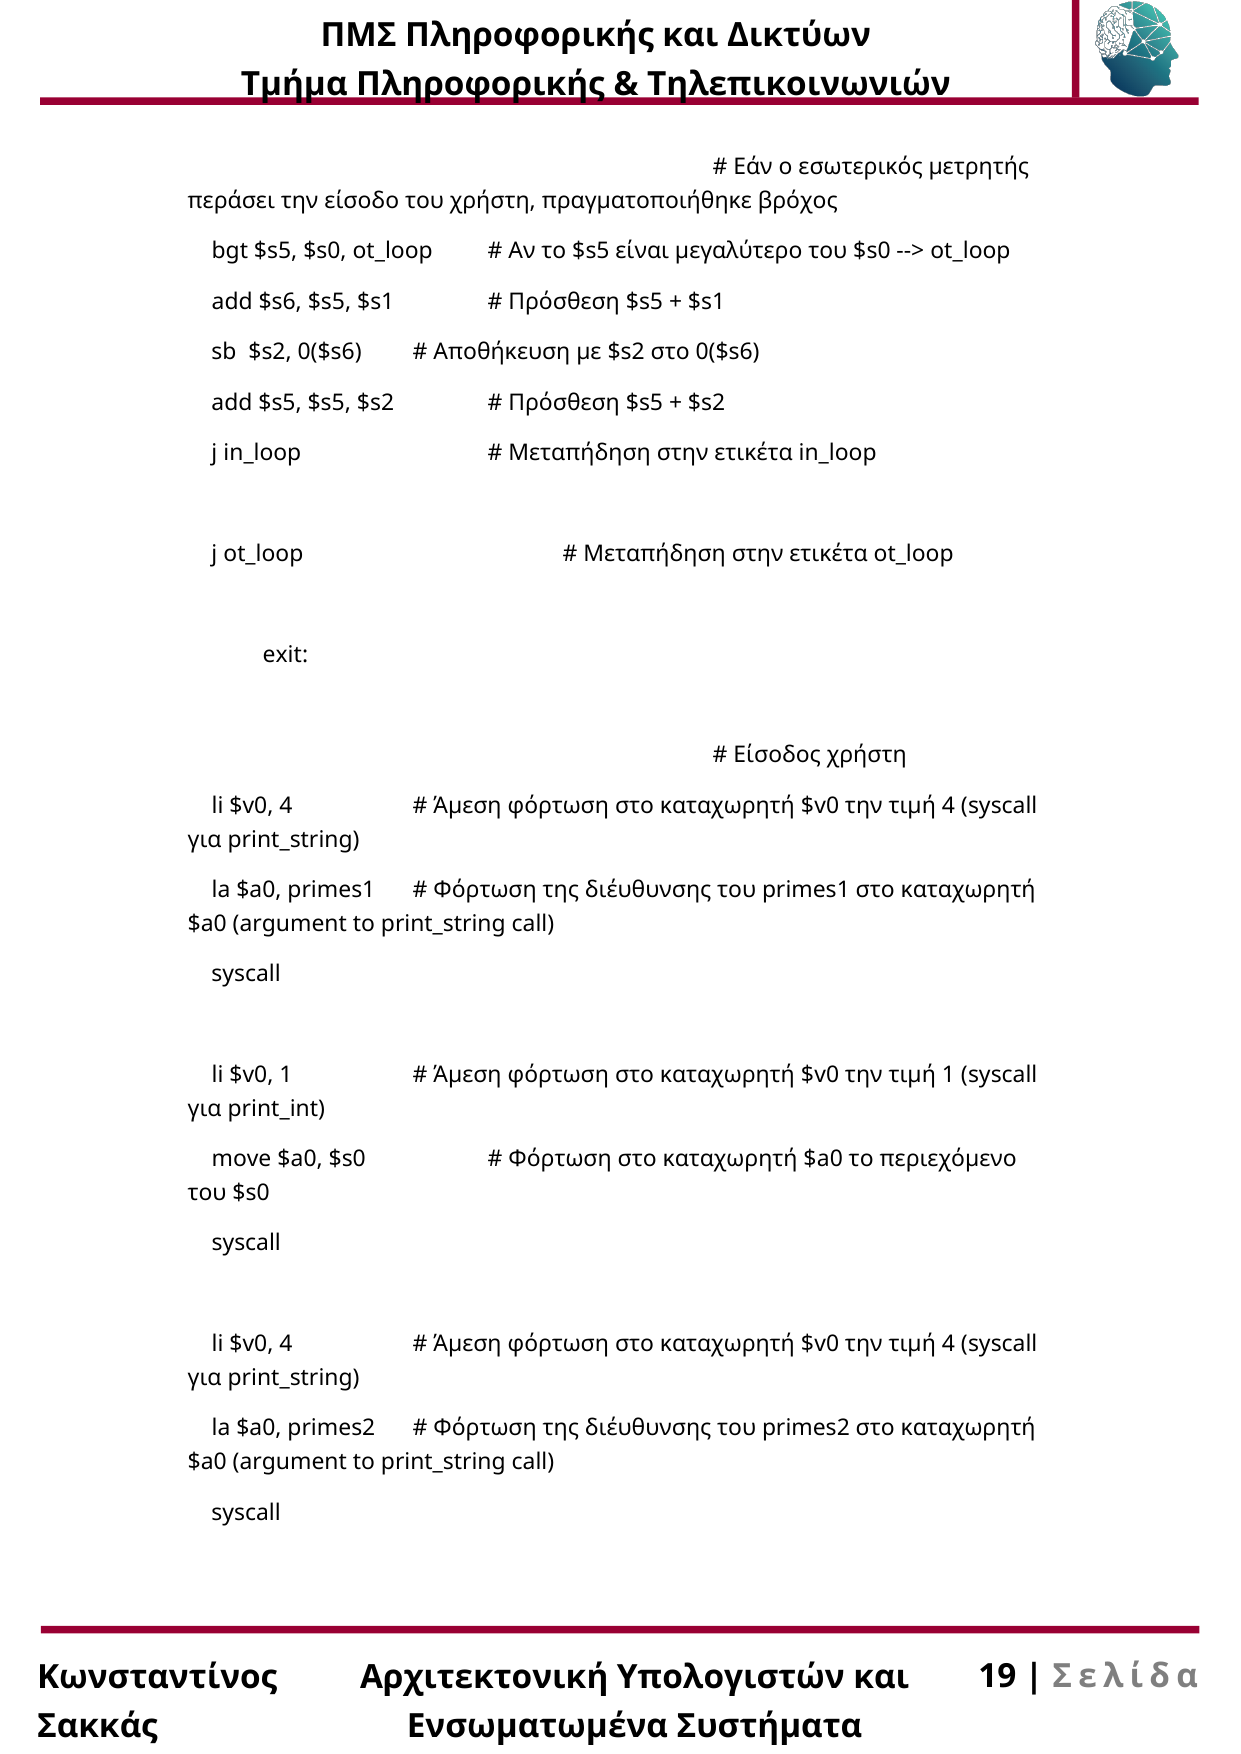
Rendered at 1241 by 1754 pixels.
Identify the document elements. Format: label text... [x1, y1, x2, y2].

text j in_loop # Μεταπήδηση στην ετικέτα in_loop [187, 436, 1053, 467]
picture [1094, 0, 1180, 98]
text li $v0, 1 # Άμεση φόρτωση στο καταχωρητή $v0 την τιμή 1 (syscall για print_int) [187, 1058, 1053, 1123]
text syscall [187, 1226, 1053, 1257]
text sb $s2, 0($s6) # Αποθήκευση με $s2 στο 0($s6) [187, 335, 1053, 366]
text syscall [187, 1495, 1053, 1527]
text exit: [187, 637, 1053, 669]
text syscall [187, 957, 1053, 988]
text move $a0, $s0 # Φόρτωση στο καταχωρητή $a0 το περιεχόμενο του $s0 [187, 1142, 1053, 1207]
text add $s5, $s5, $s2 # Πρόσθεση $s5 + $s2 [187, 385, 1053, 417]
text # Είσοδος χρήστη [187, 738, 1053, 769]
text # Εάν ο εσωτερικός μετρητής περάσει την είσοδο του χρήστη, πραγματοποιήθηκε βρόχος [187, 150, 1053, 215]
text add $s6, $s5, $s1 # Πρόσθεση $s5 + $s1 [187, 284, 1053, 316]
text bgt $s5, $s0, ot_loop # Αν το $s5 είναι μεγαλύτερο του $s0 --> ot_loop [187, 234, 1053, 265]
text li $v0, 4 # Άμεση φόρτωση στο καταχωρητή $v0 την τιμή 4 (syscall για print_string) [187, 1327, 1053, 1392]
text la $a0, primes1 # Φόρτωση της διέυθυνσης του primes1 στο καταχωρητή $a0 (argument to print_string call) [187, 873, 1053, 938]
text li $v0, 4 # Άμεση φόρτωση στο καταχωρητή $v0 την τιμή 4 (syscall για print_string) [187, 789, 1053, 854]
text la $a0, primes2 # Φόρτωση της διέυθυνσης του primes2 στο καταχωρητή $a0 (argument to print_string call) [187, 1411, 1053, 1476]
text j ot_loop # Μεταπήδηση στην ετικέτα ot_loop [187, 537, 1053, 568]
